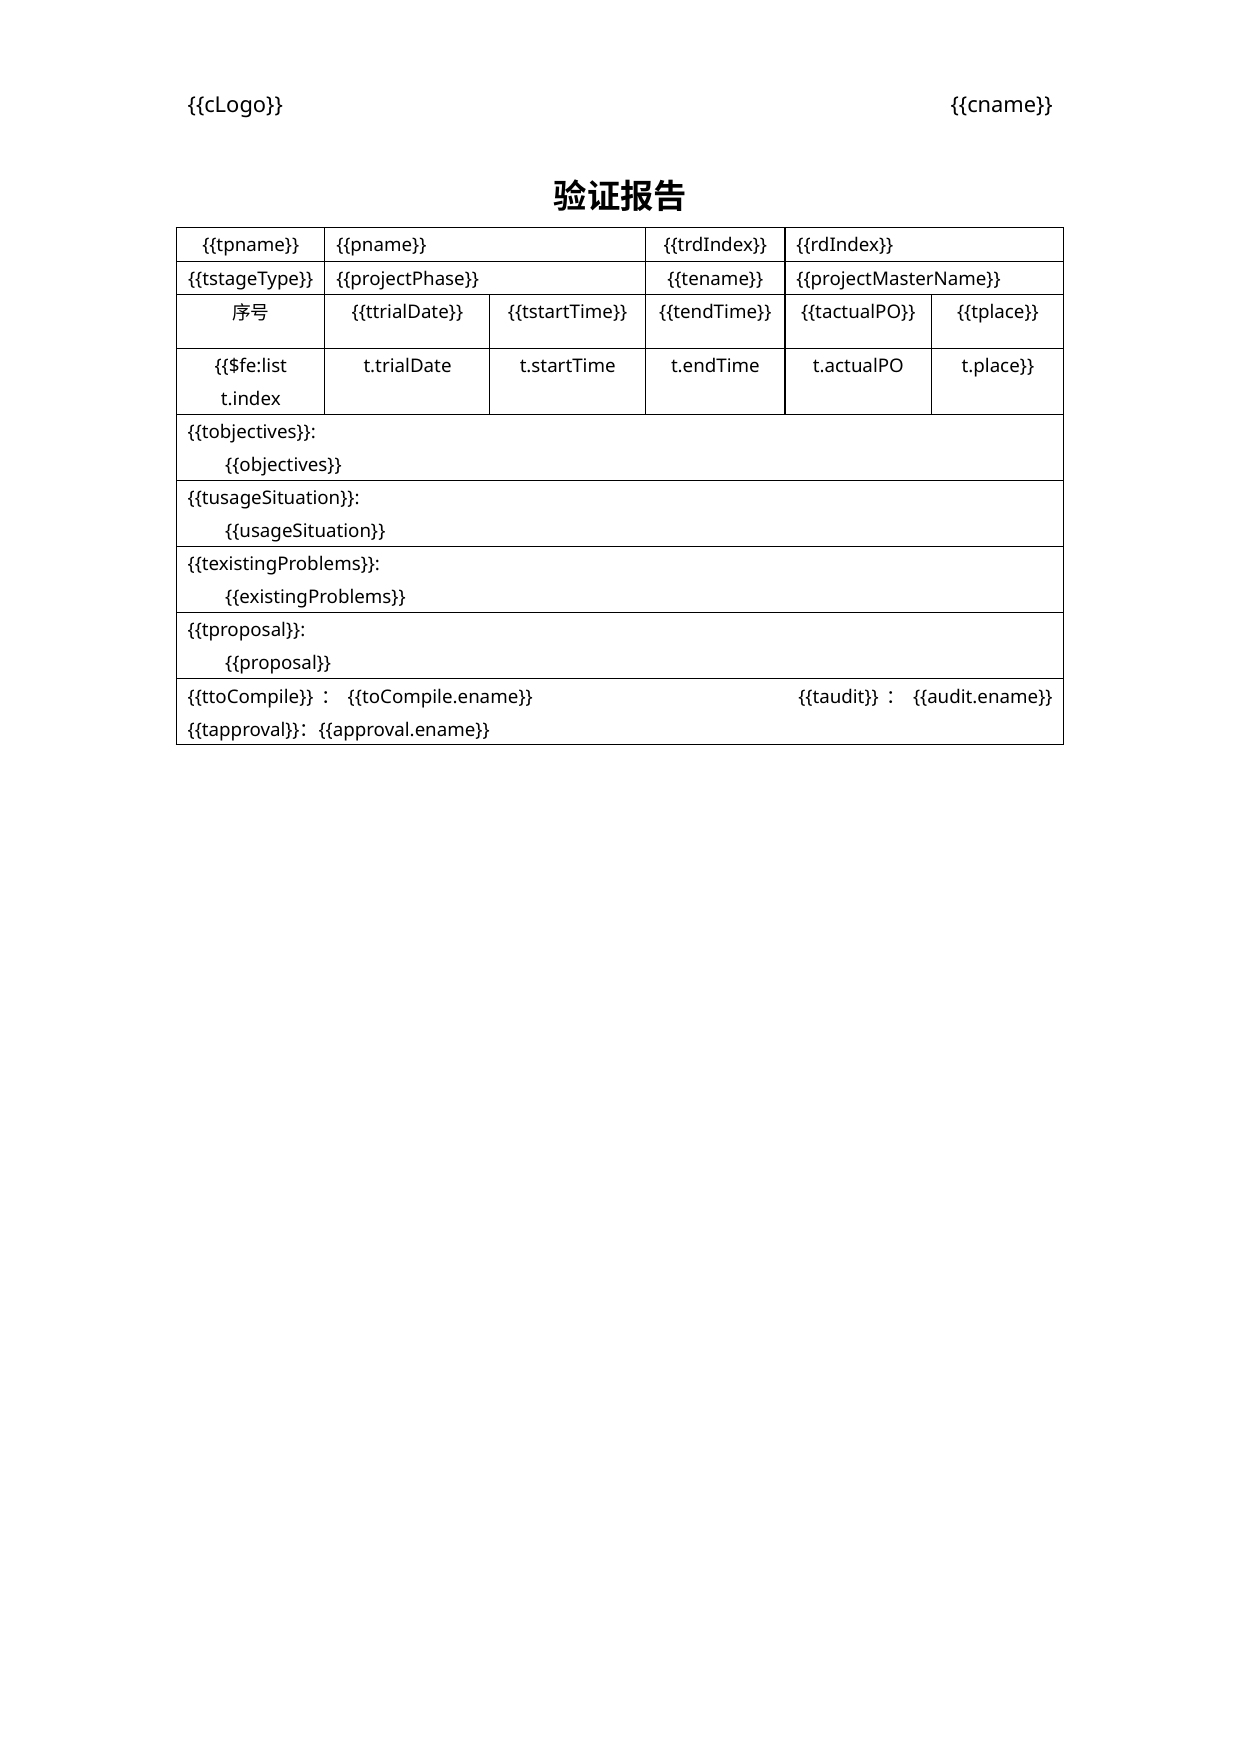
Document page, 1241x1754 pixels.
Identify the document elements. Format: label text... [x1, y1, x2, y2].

table_cell t.place}} [932, 349, 1063, 414]
table_cell t.endTime [646, 349, 784, 414]
table_cell {{tstartTime}} [490, 295, 645, 348]
table_cell {{ttoCompile}}：{{toCompile.ename}} {{taudit}}：{{audit.ename}} {{tapproval}}：{{approval.ename}} [177, 679, 1063, 744]
table_header {{tpname}} [177, 228, 324, 261]
table_cell {{projectMasterName}} [786, 262, 1063, 294]
table_cell 序号 [177, 295, 324, 348]
table_cell {{ttrialDate}} [325, 295, 489, 348]
table_cell {{projectPhase}} [325, 262, 645, 294]
table_cell t.startTime [490, 349, 645, 414]
table_cell t.trialDate [325, 349, 489, 414]
table_cell {{tusageSituation}}: {{usageSituation}} [177, 481, 1063, 546]
table_cell {{tplace}} [932, 295, 1063, 348]
table_header {{trdIndex}} [646, 228, 784, 261]
table_header {{pname}} [325, 228, 645, 261]
table_cell {{$fe:list t.index [177, 349, 324, 414]
table_cell {{tendTime}} [646, 295, 784, 348]
table_cell {{tstageType}} [177, 262, 324, 294]
text 验证报告 [187, 162, 1053, 227]
table_cell t.actualPO [786, 349, 931, 414]
table_cell {{tename}} [646, 262, 784, 294]
table_header {{rdIndex}} [786, 228, 1063, 261]
table_cell {{texistingProblems}}: {{existingProblems}} [177, 547, 1063, 612]
table_cell {{tobjectives}}: {{objectives}} [177, 415, 1063, 480]
table_cell {{tproposal}}: {{proposal}} [177, 613, 1063, 678]
table_cell {{tactualPO}} [786, 295, 931, 348]
